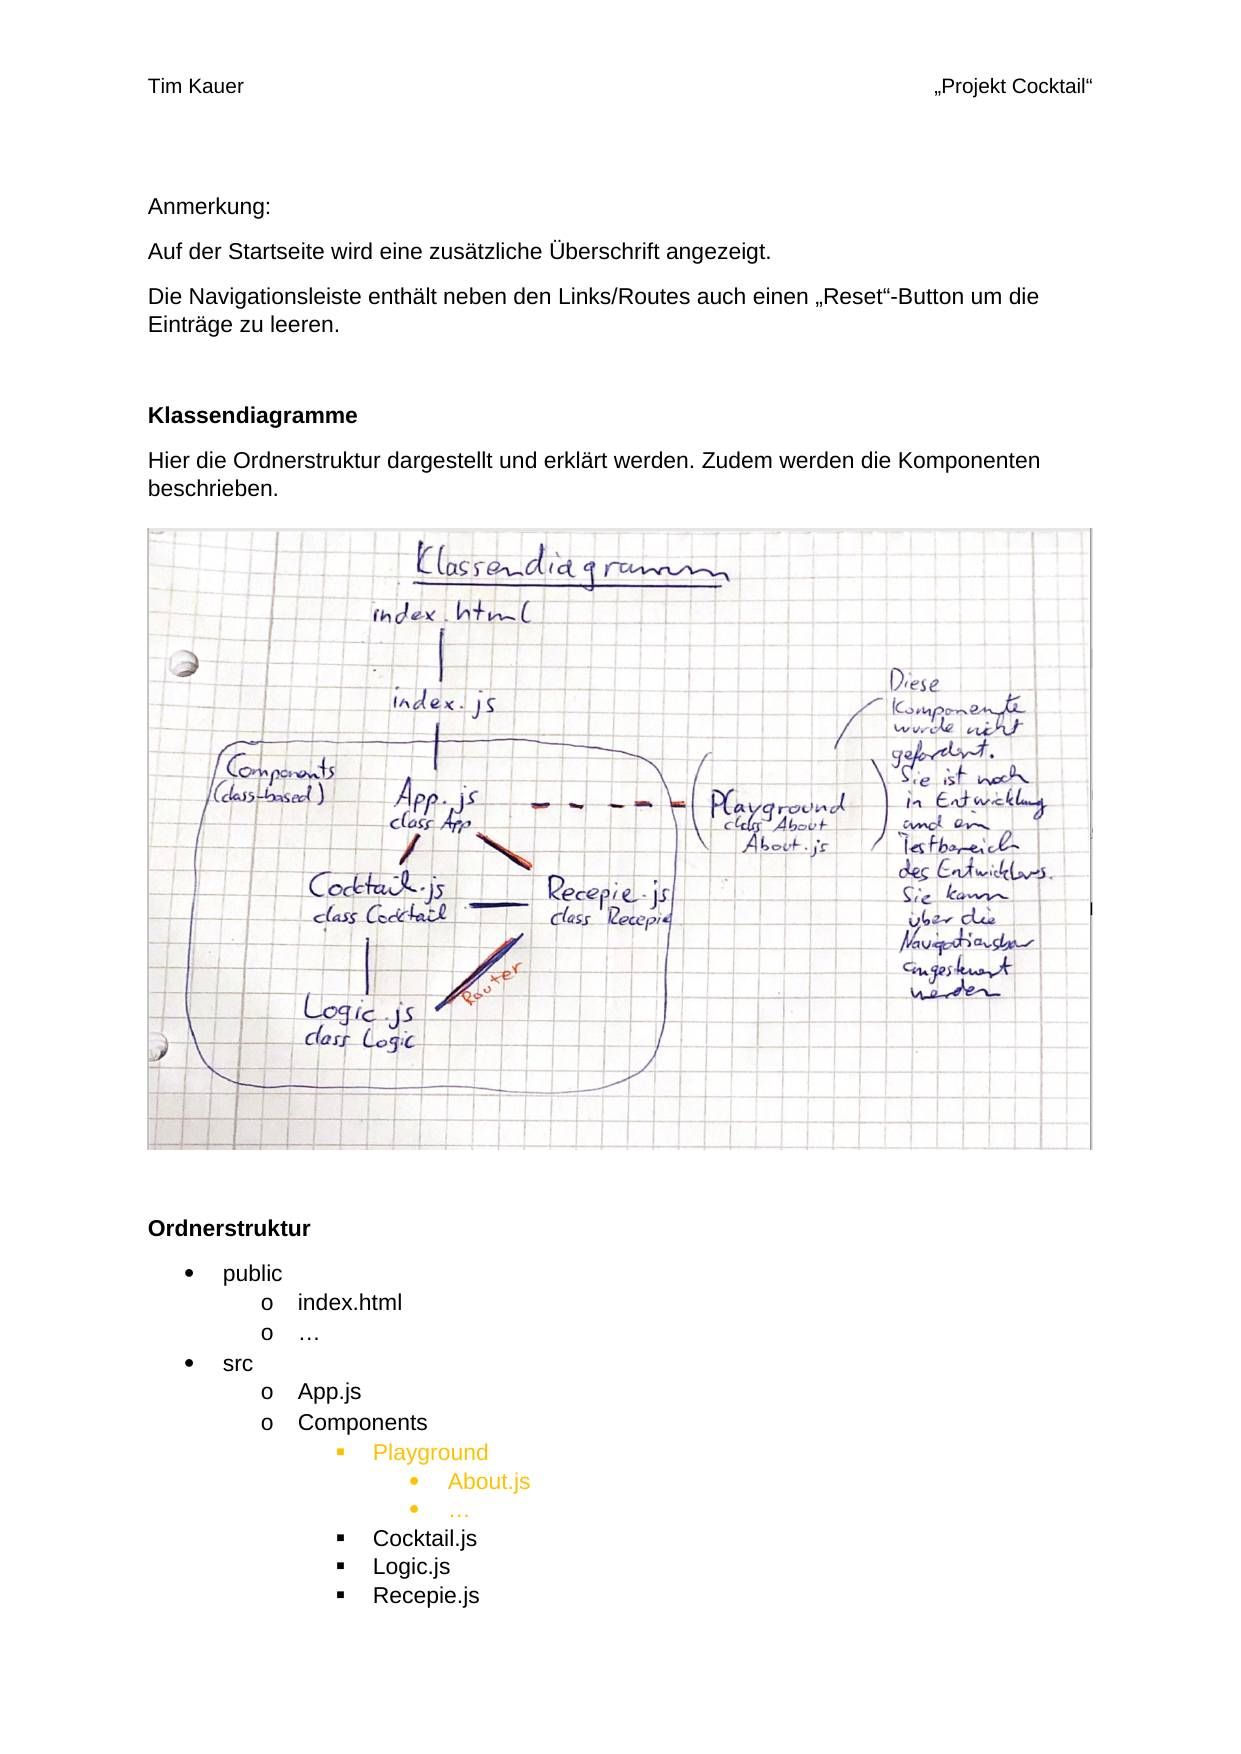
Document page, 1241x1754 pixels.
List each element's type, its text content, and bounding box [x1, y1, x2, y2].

text Hier die Ordnerstruktur dargestellt und erklärt werden. Zudem werden die Komponenten beschrieben. [148, 447, 1093, 501]
list src [185, 1350, 1093, 1376]
text Auf der Startseite wird eine zusätzliche Überschrift angezeigt. [148, 238, 1093, 264]
list … [260, 1319, 1093, 1348]
list App.js [260, 1378, 1093, 1407]
list index.html [260, 1289, 1093, 1317]
list Cocktail.js [335, 1525, 1093, 1551]
list … [410, 1496, 1093, 1523]
list About.js [410, 1468, 1093, 1494]
text Anmerkung: [148, 193, 1093, 219]
list Playground [335, 1439, 1093, 1466]
list public [185, 1260, 1093, 1287]
picture [147, 528, 1093, 1150]
text Die Navigationsleiste enthält neben den Links/Routes auch einen „Reset“-Button um die Einträge zu leeren. [148, 283, 1093, 338]
text Klassendiagramme [148, 402, 1093, 428]
list Logic.js [335, 1553, 1093, 1579]
list Components [260, 1409, 1093, 1437]
list Recepie.js [335, 1582, 1093, 1608]
text Ordnerstruktur [148, 1215, 1093, 1242]
